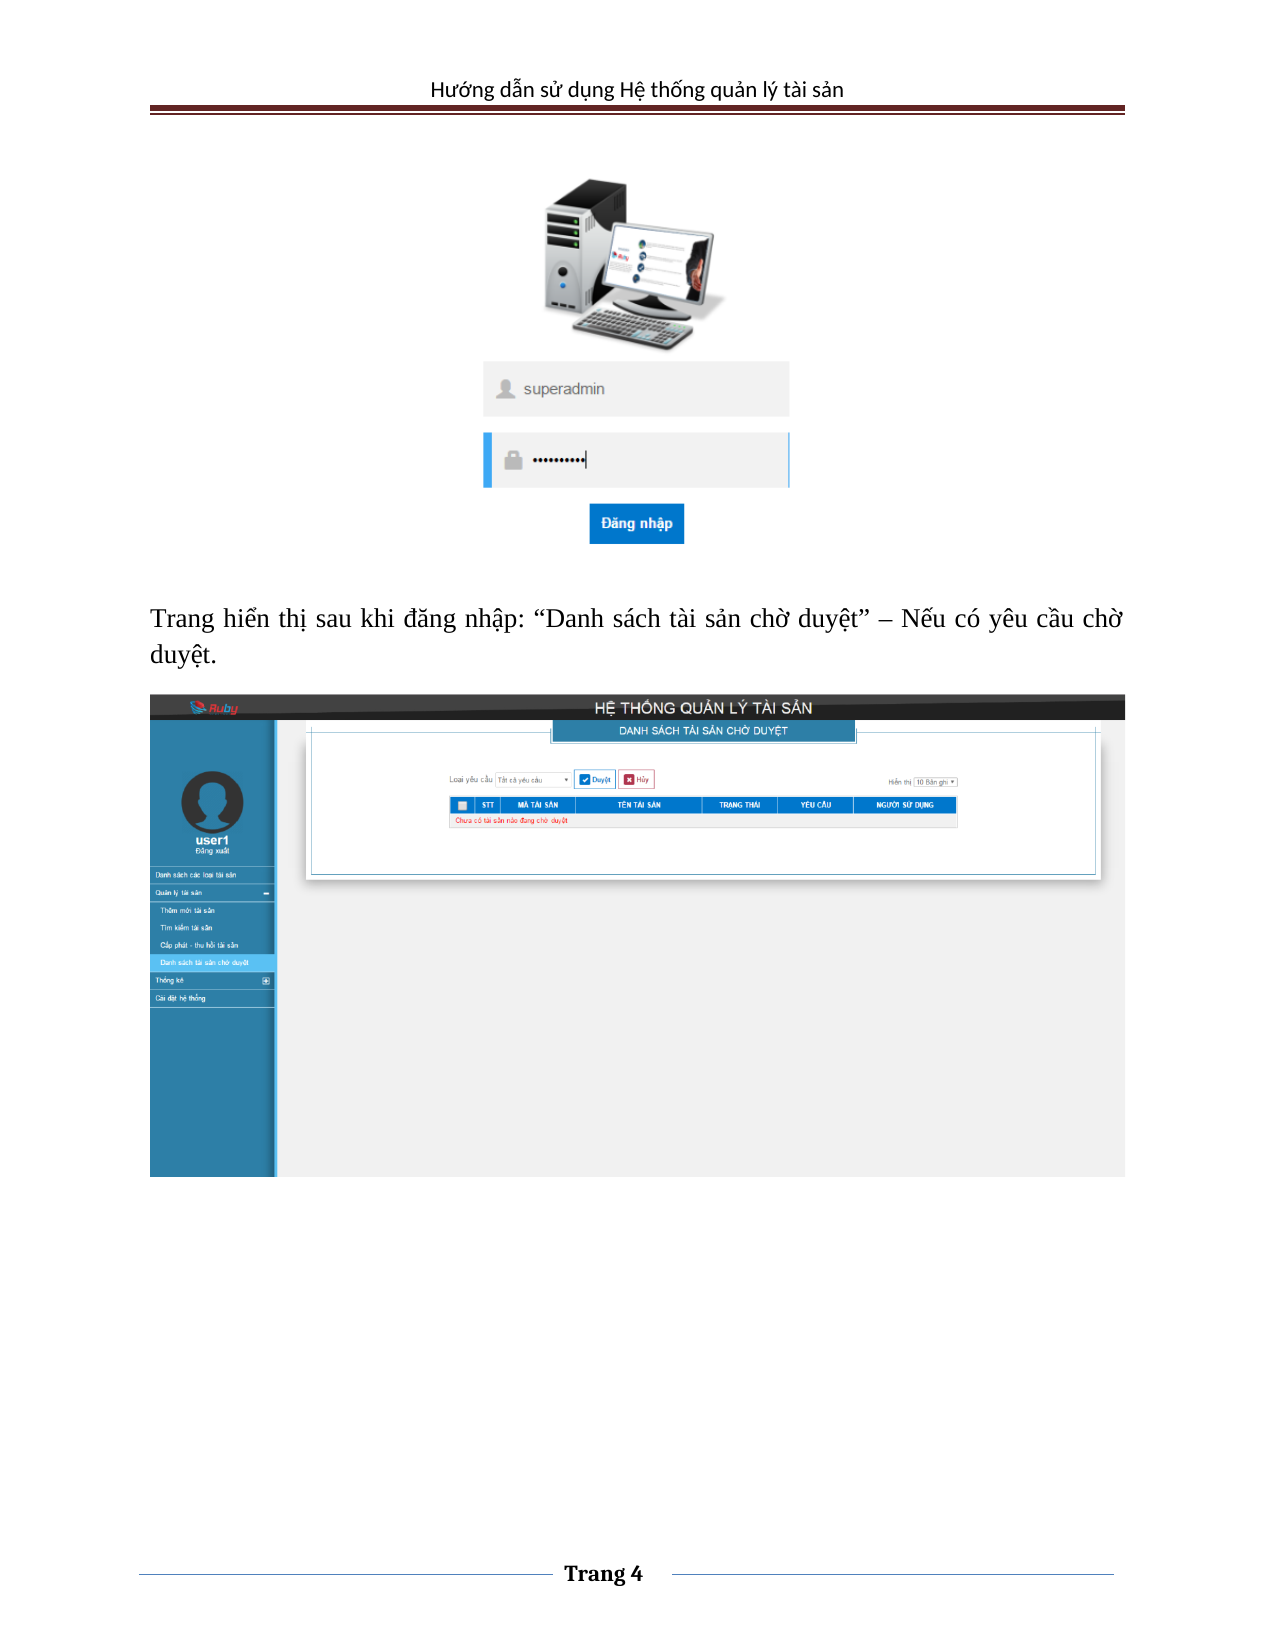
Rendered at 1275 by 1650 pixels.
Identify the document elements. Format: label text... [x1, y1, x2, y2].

text Trang hiển thị sau khi đăng nhập: “Danh sách tài sản chờ duyệt” – Nếu có yêu cầu chờ duyệt. [150, 602, 1125, 669]
picture [150, 694, 1125, 1177]
picture [426, 150, 849, 578]
